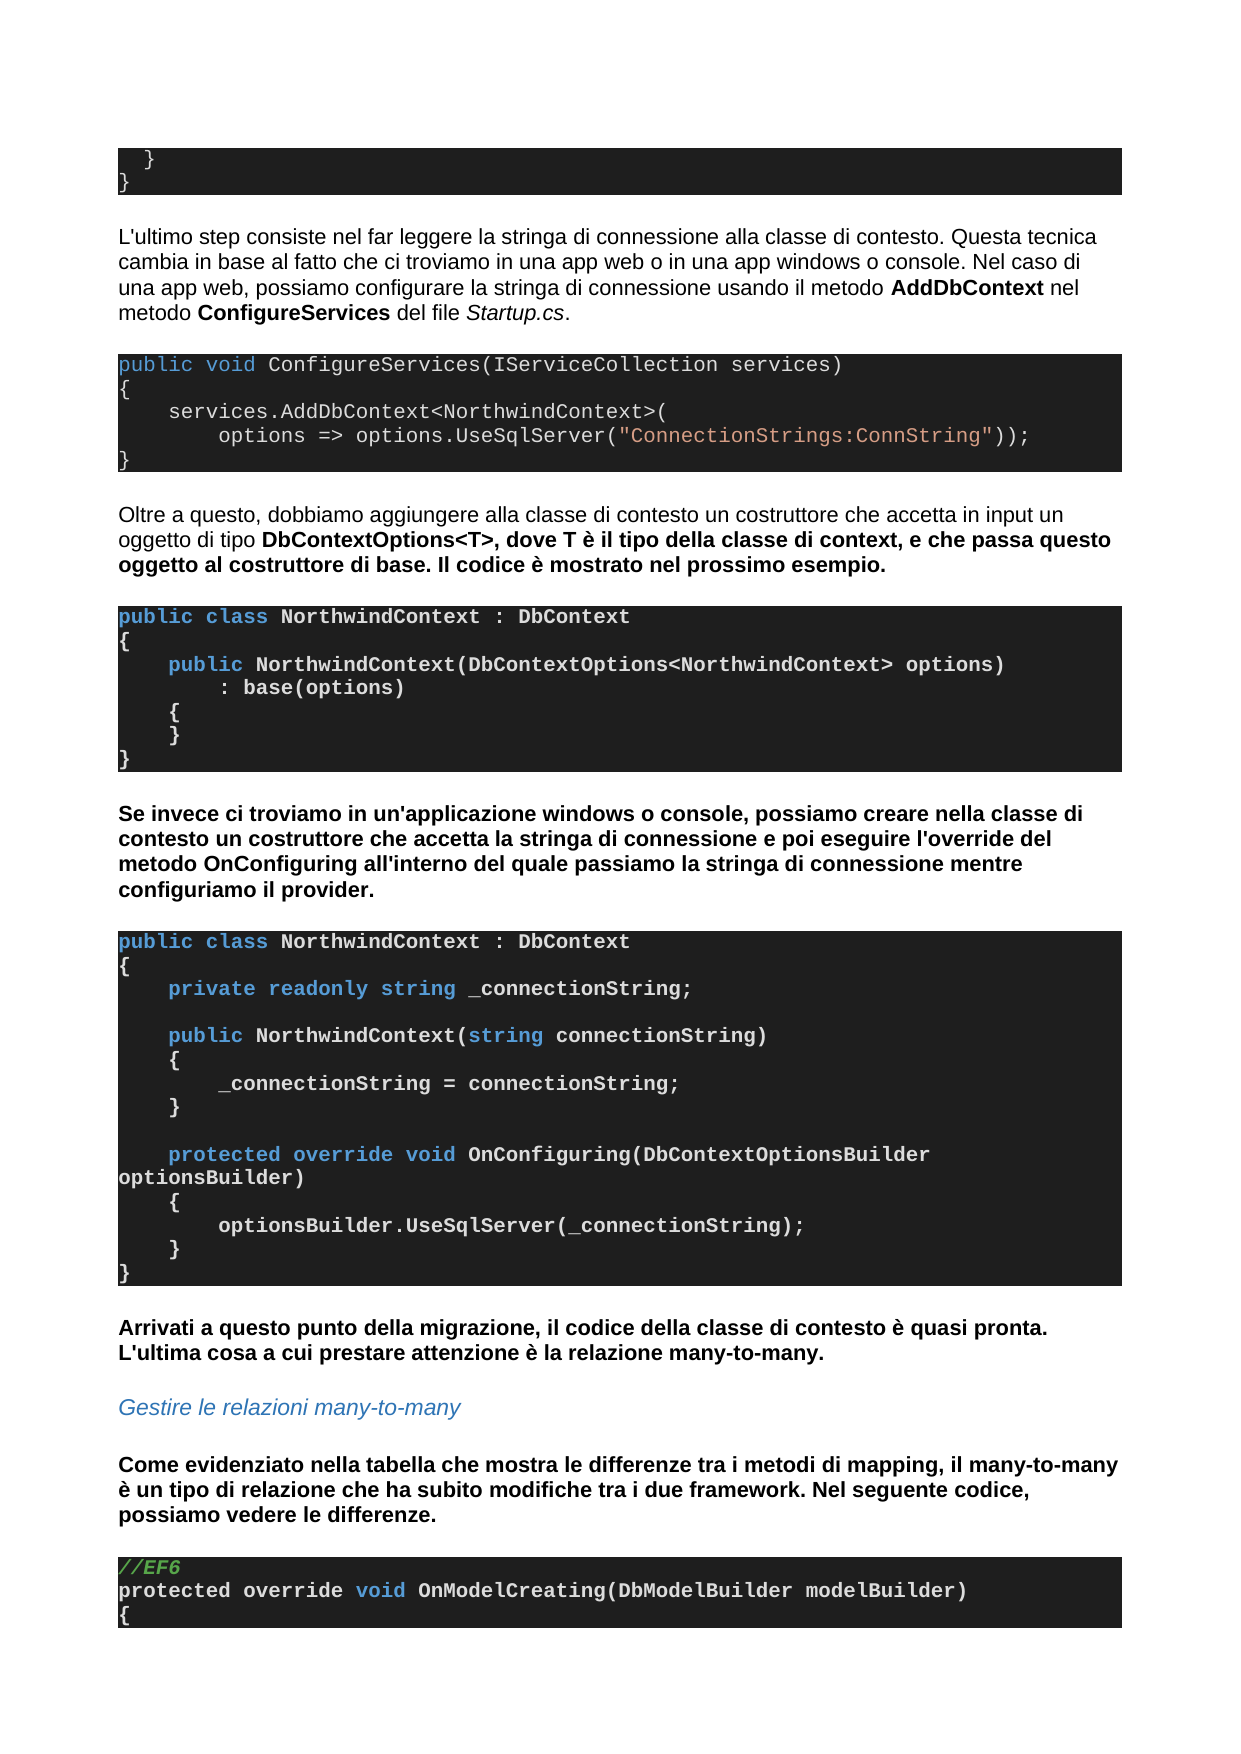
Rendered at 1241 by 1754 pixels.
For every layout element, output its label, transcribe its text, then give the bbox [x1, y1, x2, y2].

text public NorthwindContext(string connectionString) [118, 1026, 1122, 1049]
text options => options.UseSqlServer("ConnectionStrings:ConnString")); [118, 425, 1122, 449]
text } [118, 724, 1122, 748]
text } [118, 449, 1122, 472]
text } [118, 1262, 1122, 1286]
text Oltre a questo, dobbiamo aggiungere alla classe di contesto un costruttore che accetta in input un oggetto di tipo DbContextOptions<T>, dove T è il tipo della classe di context, e che passa questo oggetto al costruttore di base. Il codice è mostrato nel prossimo esempio. [118, 501, 1122, 577]
text protected override void OnModelCreating(DbModelBuilder modelBuilder) [118, 1580, 1122, 1604]
text //EF6 [118, 1557, 1122, 1580]
text { [118, 954, 1122, 978]
text { [118, 1191, 1122, 1215]
text : base(options) [118, 677, 1122, 701]
text { [118, 701, 1122, 724]
text _connectionString = connectionString; [118, 1073, 1122, 1096]
text L'ultimo step consiste nel far leggere la stringa di connessione alla classe di contesto. Questa tecnica cambia in base al fatto che ci troviamo in una app web o in una app windows o console. Nel caso di una app web, possiamo configurare la stringa di connessione usando il metodo AddDbContext nel metodo ConfigureServices del file Startup.cs. [118, 224, 1122, 325]
text protected override void OnConfiguring(DbContextOptionsBuilder optionsBuilder) [118, 1144, 1122, 1191]
text } [118, 1096, 1122, 1120]
text optionsBuilder.UseSqlServer(_connectionString); [118, 1215, 1122, 1238]
text { [118, 1049, 1122, 1073]
text private readonly string _connectionString; [118, 978, 1122, 1002]
text Se invece ci troviamo in un'applicazione windows o console, possiamo creare nella classe di contesto un costruttore che accetta la stringa di connessione e poi eseguire l'override del metodo OnConfiguring all'interno del quale passiamo la stringa di connessione mentre configuriamo il provider. [118, 801, 1122, 902]
text public class NorthwindContext : DbContext [118, 606, 1122, 630]
text } [118, 1238, 1122, 1262]
text Arrivati a questo punto della migrazione, il codice della classe di contesto è quasi pronta. L'ultima cosa a cui prestare attenzione è la relazione many-to-many. [118, 1315, 1122, 1365]
text services.AddDbContext<NorthwindContext>( [118, 401, 1122, 425]
text public void ConfigureServices(IServiceCollection services) [118, 354, 1122, 378]
text { [118, 378, 1122, 401]
text public NorthwindContext(DbContextOptions<NorthwindContext> options) [118, 653, 1122, 677]
text } [118, 171, 1122, 195]
text } [118, 148, 1122, 171]
text { [118, 630, 1122, 653]
text } [118, 748, 1122, 772]
text Come evidenziato nella tabella che mostra le differenze tra i metodi di mapping, il many-to-many è un tipo di relazione che ha subito modifiche tra i due framework. Nel seguente codice, possiamo vedere le differenze. [118, 1452, 1122, 1528]
subtitle Gestire le relazioni many-to-many [118, 1394, 1122, 1421]
text { [118, 1604, 1122, 1628]
text public class NorthwindContext : DbContext [118, 931, 1122, 954]
